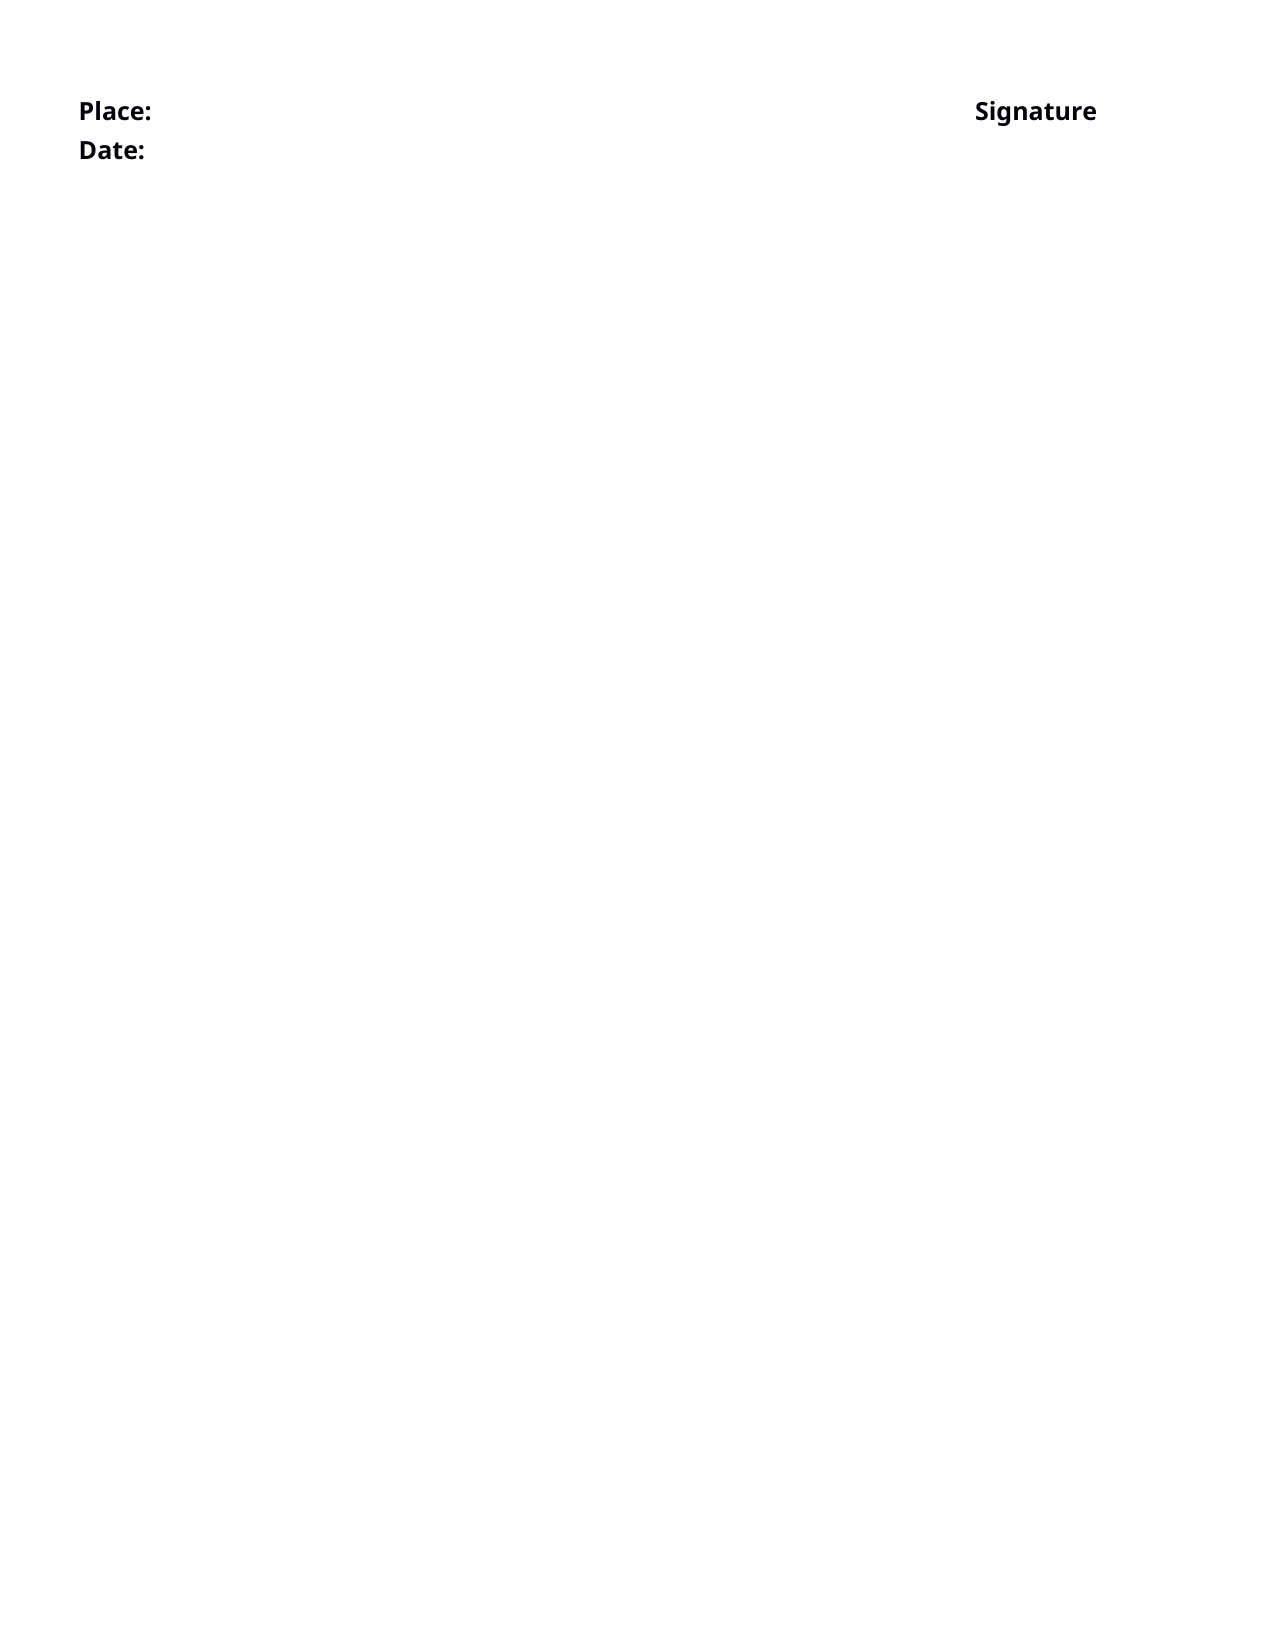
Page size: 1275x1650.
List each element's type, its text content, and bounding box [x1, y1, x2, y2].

list Place: Signature [66, 94, 1197, 128]
list Date: [66, 133, 1197, 167]
